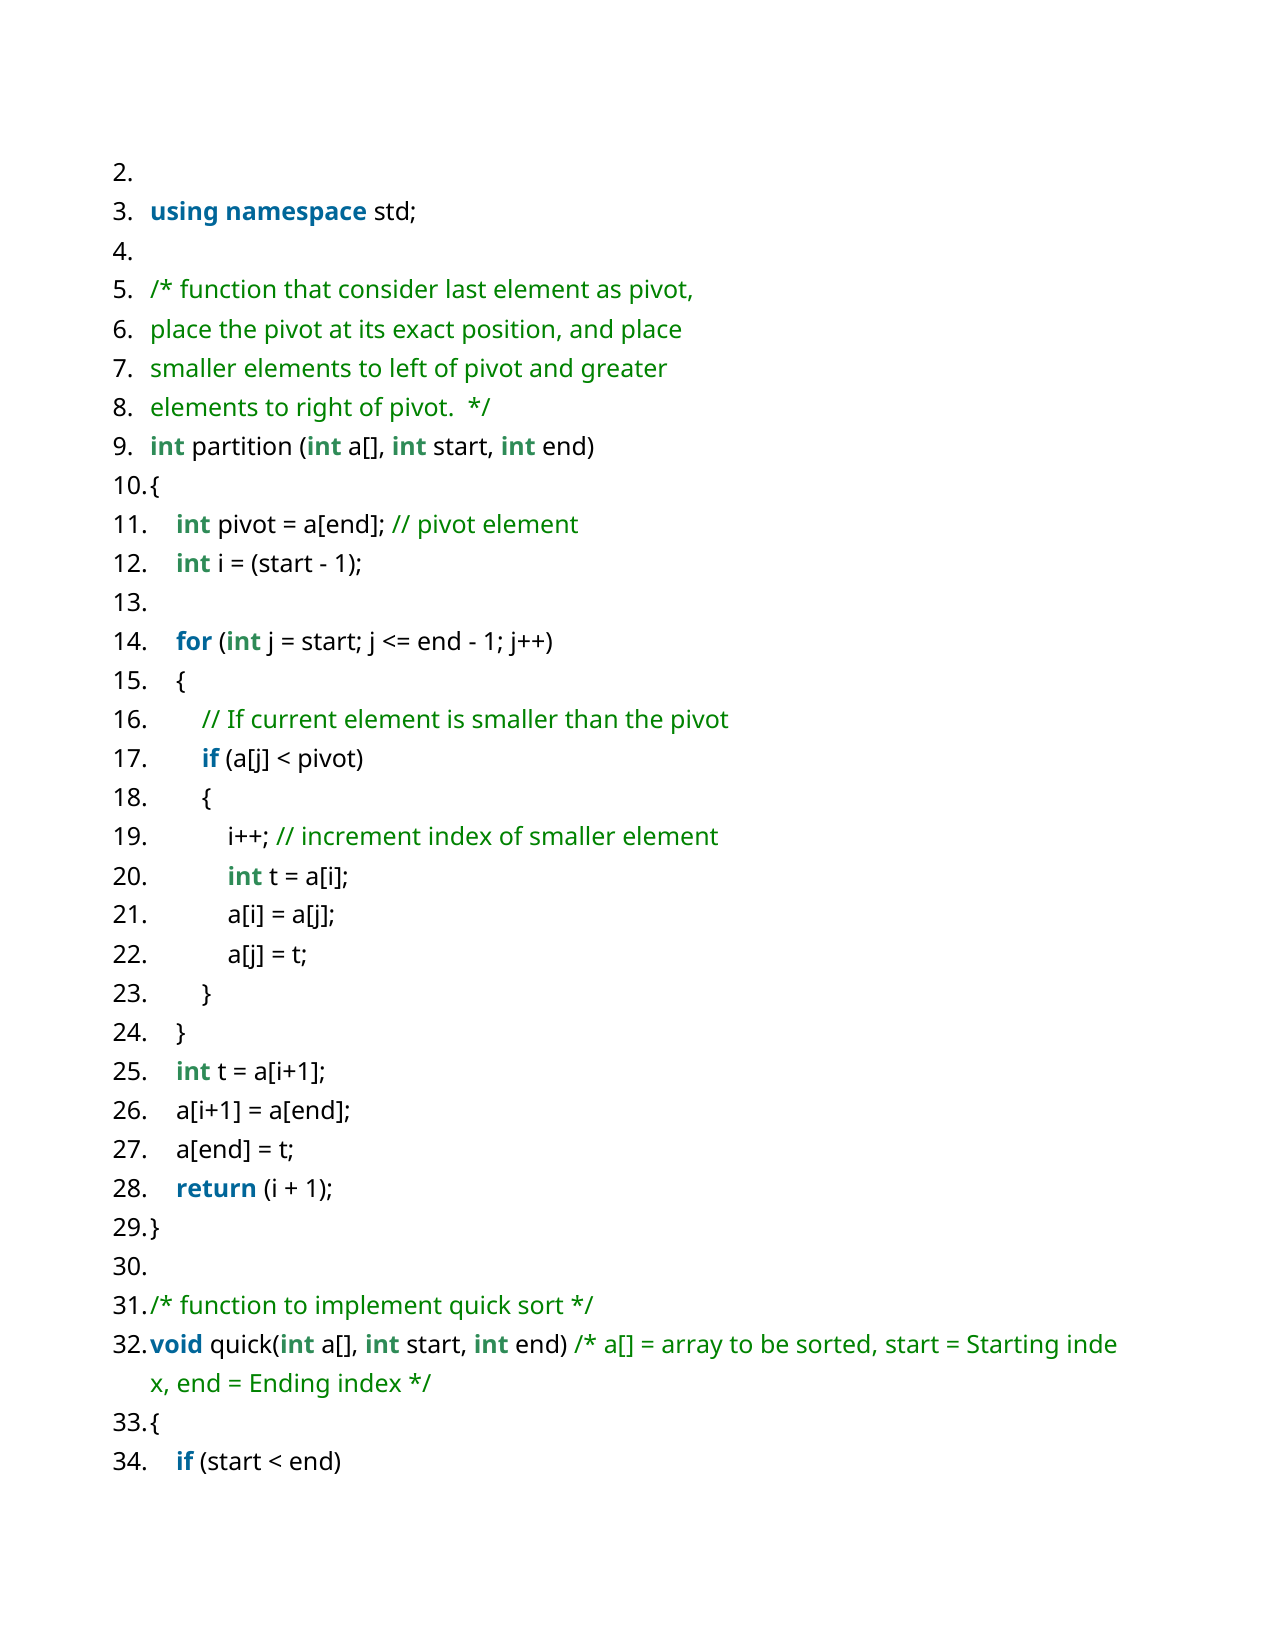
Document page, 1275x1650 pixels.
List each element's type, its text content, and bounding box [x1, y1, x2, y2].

list int i = (start - 1); [112, 541, 1125, 580]
list /* function to implement quick sort */ [112, 1283, 1125, 1322]
list i++; // increment index of smaller element [112, 814, 1125, 853]
list if (start < end) [112, 1439, 1125, 1478]
list { [112, 658, 1125, 697]
list a[end] = t; [112, 1127, 1125, 1166]
list if (a[j] < pivot) [112, 736, 1125, 775]
list return (i + 1); [112, 1166, 1125, 1205]
list // If current element is smaller than the pivot [112, 697, 1125, 736]
list int partition (int a[], int start, int end) [112, 423, 1125, 462]
list int t = a[i+1]; [112, 1048, 1125, 1087]
list smaller elements to left of pivot and greater [112, 345, 1125, 384]
list } [112, 1009, 1125, 1048]
list { [112, 1400, 1125, 1439]
list for (int j = start; j <= end - 1; j++) [112, 619, 1125, 658]
list /* function that consider last element as pivot, [112, 267, 1125, 306]
list } [112, 1205, 1125, 1244]
list elements to right of pivot. */ [112, 384, 1125, 423]
list a[i+1] = a[end]; [112, 1087, 1125, 1127]
list } [112, 970, 1125, 1009]
list int t = a[i]; [112, 853, 1125, 892]
list place the pivot at its exact position, and place [112, 306, 1125, 345]
list a[j] = t; [112, 931, 1125, 970]
list void quick(int a[], int start, int end) /* a[] = array to be sorted, start = Starting index, end = Ending index */ [112, 1322, 1125, 1400]
list a[i] = a[j]; [112, 892, 1125, 931]
list { [112, 462, 1125, 502]
list { [112, 775, 1125, 814]
list using namespace std; [112, 189, 1125, 228]
list int pivot = a[end]; // pivot element [112, 502, 1125, 541]
